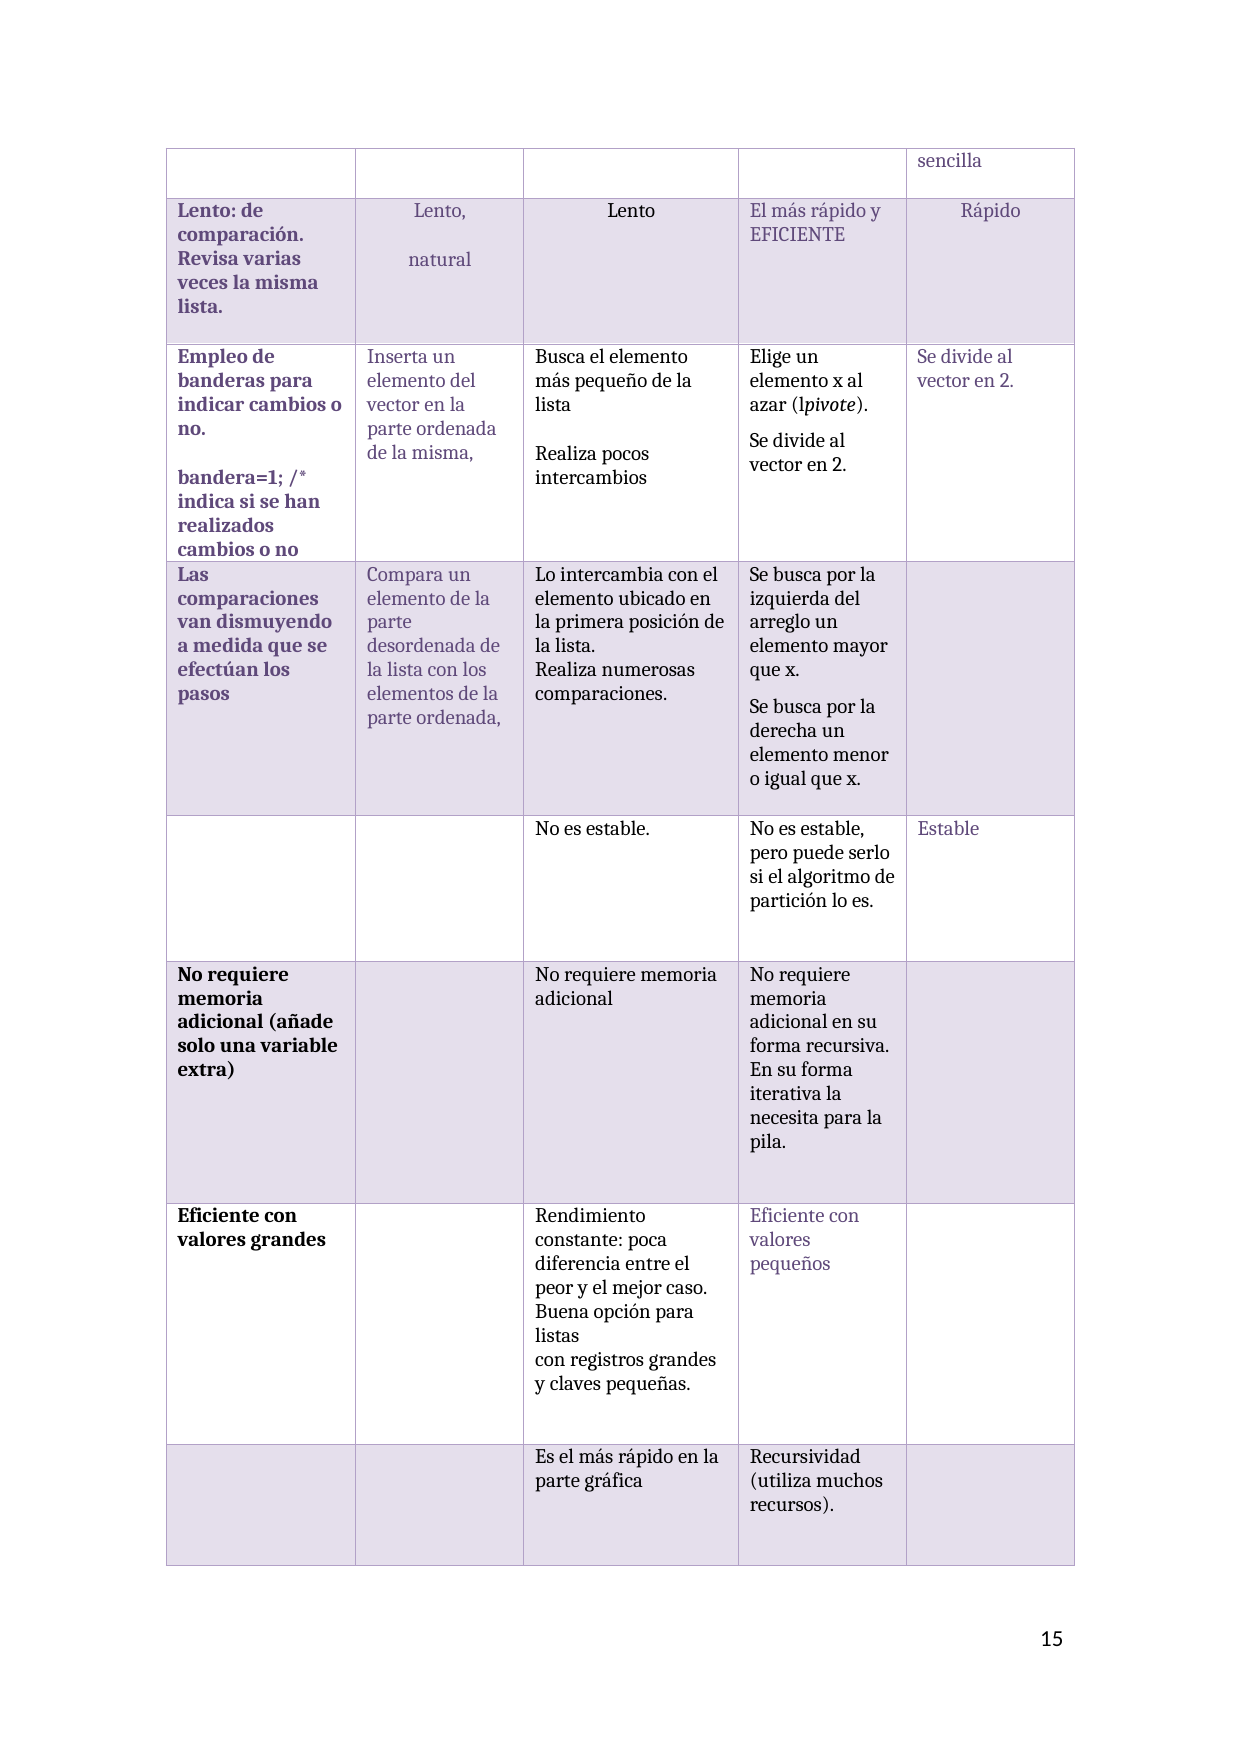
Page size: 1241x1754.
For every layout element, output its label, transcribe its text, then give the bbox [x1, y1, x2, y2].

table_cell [167, 149, 355, 198]
table_cell [907, 562, 1074, 815]
table_cell No requiere memoria adicional (añade solo una variable extra) [167, 962, 355, 1203]
table_cell Inserta un elemento del vector en la parte ordenada de la misma, [356, 345, 523, 561]
table_cell [356, 962, 523, 1203]
table_cell El más rápido y EFICIENTE [739, 199, 906, 343]
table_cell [907, 149, 1074, 198]
table_cell [356, 1204, 523, 1443]
table_cell Estable [907, 816, 1074, 961]
table_cell Las comparaciones van dismuyendo a medida que se efectúan los pasos [167, 562, 355, 815]
table_cell Eficiente con valores grandes [167, 1204, 355, 1443]
table_cell [907, 962, 1074, 1203]
table_cell [907, 1445, 1074, 1565]
table_cell Rendimiento constante: poca diferencia entre el peor y el mejor caso. Buena opción para listas con registros grandes y claves pequeñas. [524, 1204, 738, 1443]
table_cell Rápido [907, 199, 1074, 343]
table_cell No requiere memoria adicional en su forma recursiva. En su forma iterativa la necesita para la pila. [739, 962, 906, 1203]
table_cell Lento, natural [356, 199, 523, 343]
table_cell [356, 149, 523, 198]
table_cell Lo intercambia con el elemento ubicado en la primera posición de la lista. Realiza numerosas comparaciones. [524, 562, 738, 815]
table_cell Recursividad (utiliza muchos recursos). [739, 1445, 906, 1565]
table_cell [356, 1445, 523, 1565]
table_cell Elige un elemento x al azar (lpivote). Se divide al vector en 2. [739, 345, 906, 561]
table_cell Lento: de comparación. Revisa varias veces la misma lista. [167, 199, 355, 343]
table_cell Compara un elemento de la parte desordenada de la lista con los elementos de la parte ordenada, [356, 562, 523, 815]
table_cell Eficiente con valores pequeños [739, 1204, 906, 1443]
table_cell [167, 1445, 355, 1565]
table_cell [524, 149, 738, 198]
table_cell Se busca por la izquierda del arreglo un elemento mayor que x. Se busca por la derecha un elemento menor o igual que x. [739, 562, 906, 815]
table_cell [167, 816, 355, 961]
table_cell Lento [524, 199, 738, 343]
table_cell [907, 1204, 1074, 1443]
table_cell No es estable, pero puede serlo si el algoritmo de partición lo es. [739, 816, 906, 961]
table_cell No es estable. [524, 816, 738, 961]
table_cell Busca el elemento más pequeño de la lista Realiza pocos intercambios [524, 345, 738, 561]
table_cell Empleo de banderas para indicar cambios o no. bandera=1; /* indica si se han realizados cambios o no [167, 345, 355, 561]
table_cell Se divide al vector en 2. [907, 345, 1074, 561]
table_cell No requiere memoria adicional [524, 962, 738, 1203]
table_cell Es el más rápido en la parte gráfica [524, 1445, 738, 1565]
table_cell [739, 149, 906, 198]
table_cell [356, 816, 523, 961]
